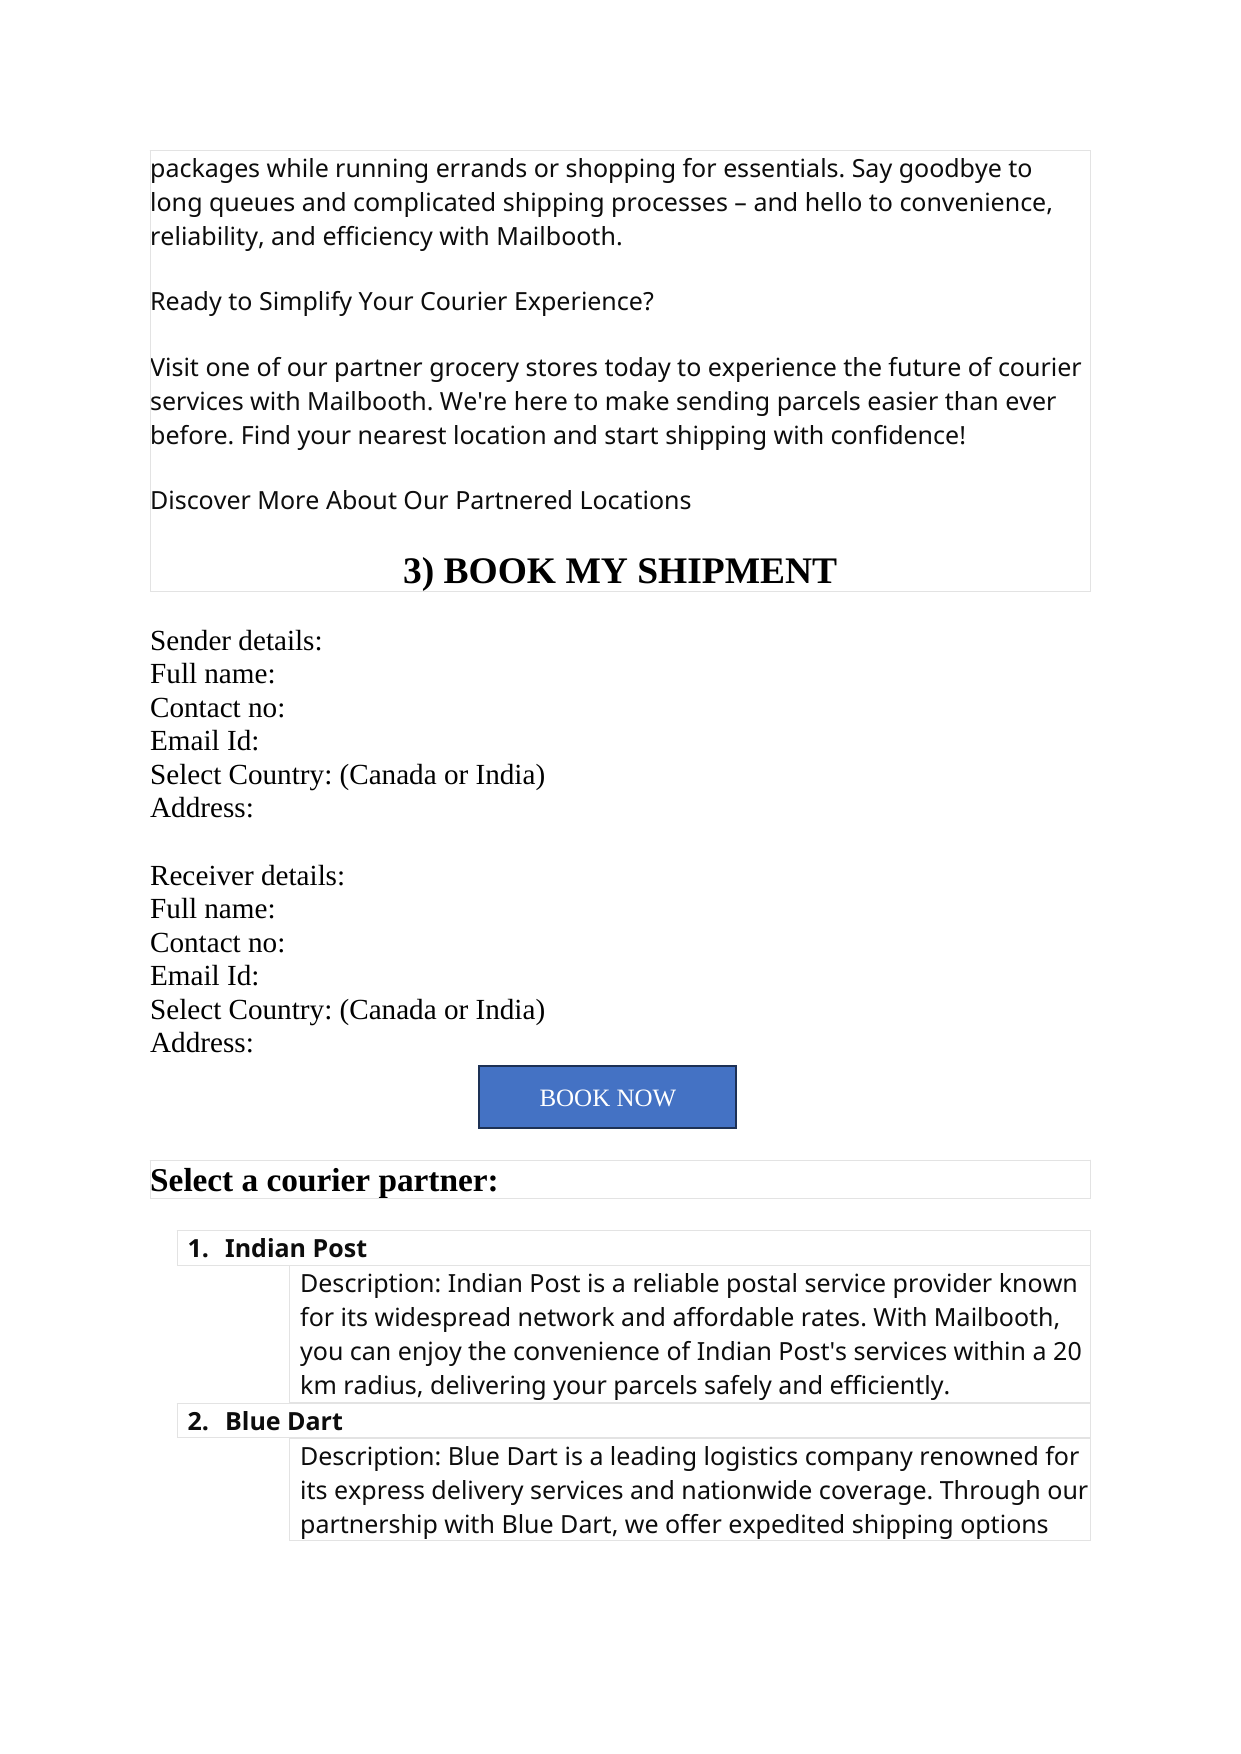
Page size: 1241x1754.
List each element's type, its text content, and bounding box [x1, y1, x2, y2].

text Address: [150, 1025, 1090, 1059]
text Discover More About Our Partnered Locations [151, 482, 1090, 517]
text 3) BOOK MY SHIPMENT [151, 547, 1090, 591]
list Indian Post [178, 1231, 1090, 1265]
text Description: Indian Post is a reliable postal service provider known for its widespread network and affordable rates. With Mailbooth, you can enjoy the convenience of Indian Post's services within a 20 km radius, delivering your parcels safely and efficiently. [290, 1266, 1090, 1402]
text Receiver details: [150, 858, 1090, 891]
text Select Country: (Canada or India) [150, 992, 1090, 1025]
text Ready to Simplify Your Courier Experience? [151, 283, 1090, 318]
text Email Id: [150, 958, 1090, 992]
text Visit one of our partner grocery stores today to experience the future of courier services with Mailbooth. We're here to make sending parcels easier than ever before. Find your nearest location and start shipping with confidence! [151, 349, 1090, 451]
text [151, 151, 1090, 253]
list Blue Dart [178, 1404, 1090, 1437]
text Email Id: [150, 723, 1090, 757]
text Contact no: [150, 925, 1090, 958]
text Select Country: (Canada or India) [150, 757, 1090, 791]
text Sender details: [150, 623, 1090, 656]
text Full name: [150, 656, 1090, 690]
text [290, 1439, 1090, 1540]
text Contact no: [150, 690, 1090, 723]
text Select a courier partner: [151, 1161, 1090, 1198]
text Address: [150, 791, 1090, 824]
text Full name: [150, 891, 1090, 925]
